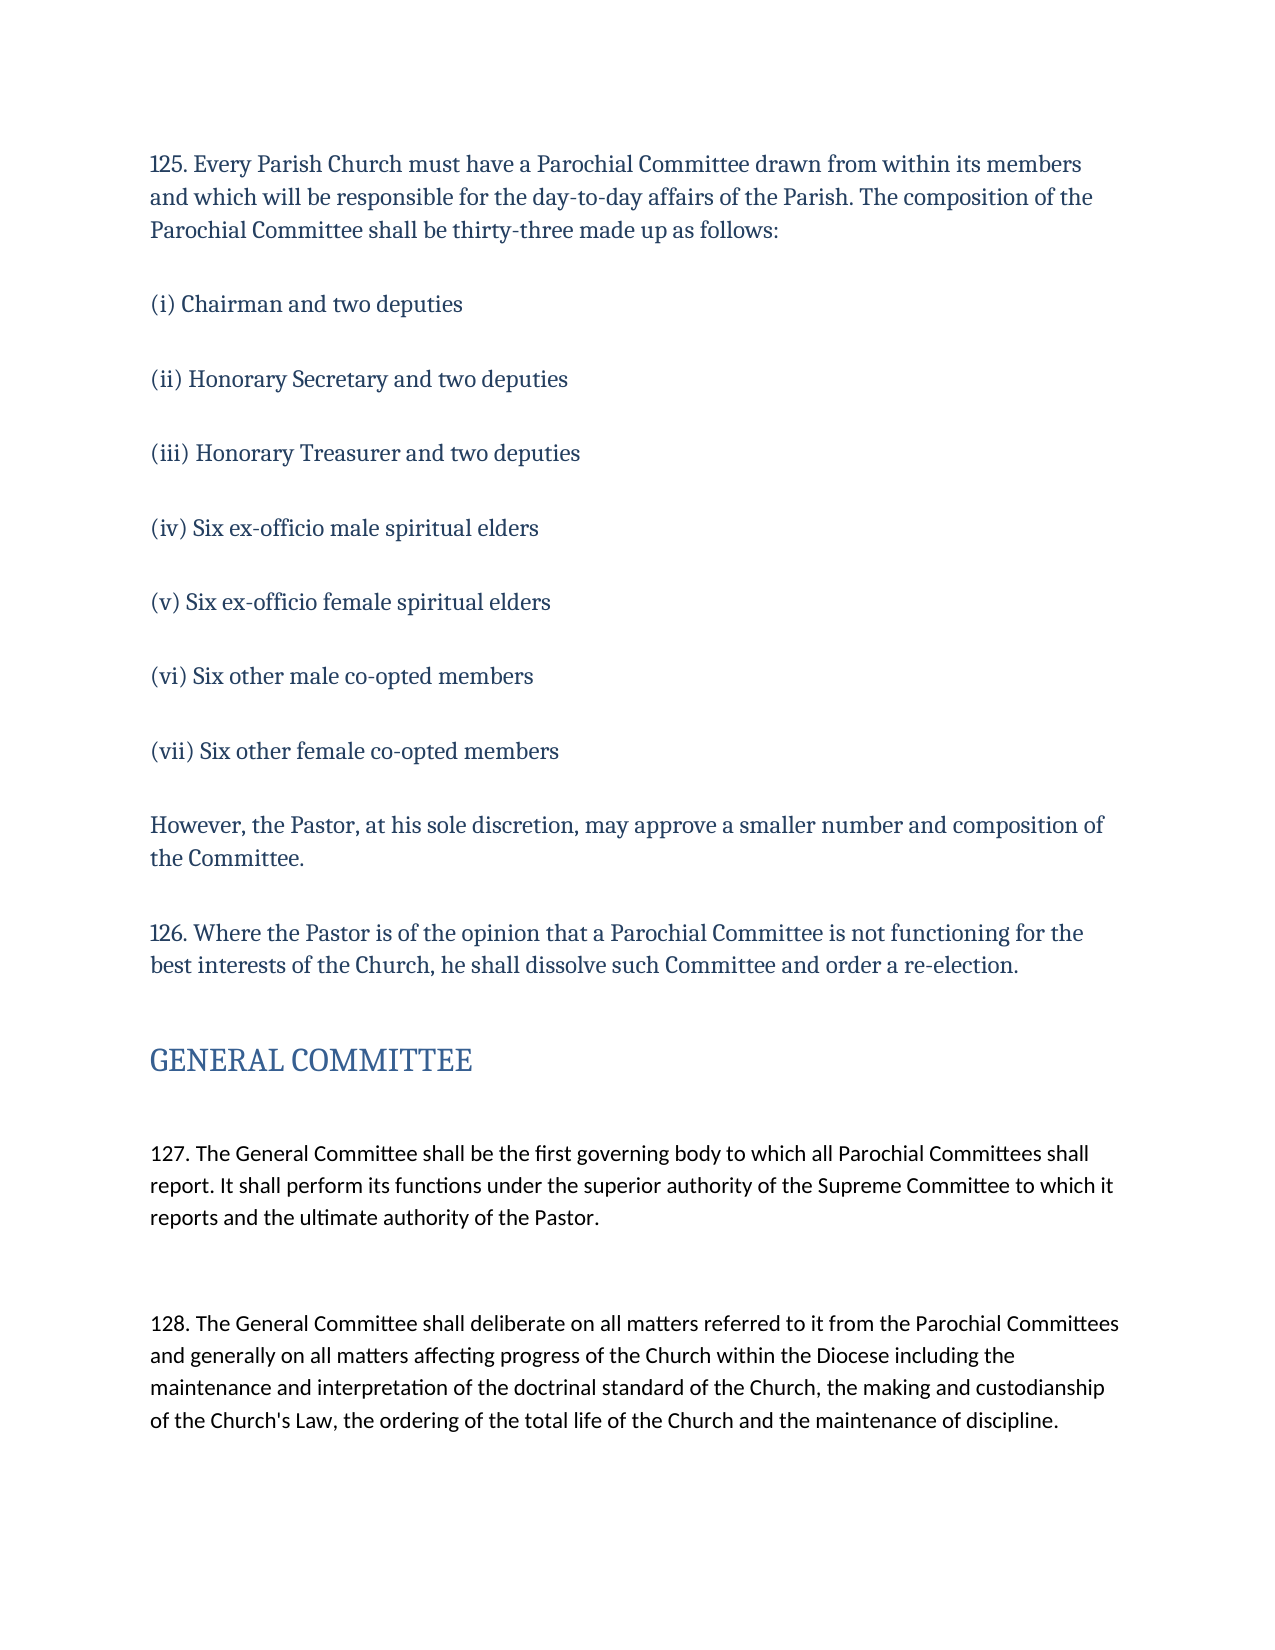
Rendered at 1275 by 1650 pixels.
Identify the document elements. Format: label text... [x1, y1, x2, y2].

subtitle However, the Pastor, at his sole discretion, may approve a smaller number and composition of the Committee. [150, 811, 1125, 873]
subtitle 125. Every Parish Church must have a Parochial Committee drawn from within its members and which will be responsible for the day-to-day affairs of the Parish. The composition of the Parochial Committee shall be thirty-three made up as follows: [150, 150, 1125, 245]
subtitle (ii) Honorary Secretary and two deputies [150, 365, 1125, 393]
subtitle (v) Six ex-officio female spiritual elders [150, 588, 1125, 617]
subtitle (vii) Six other female co-opted members [150, 737, 1125, 765]
subtitle (iv) Six ex-officio male spiritual elders [150, 513, 1125, 542]
subtitle (iii) Honorary Treasurer and two deputies [150, 439, 1125, 468]
text 127. The General Committee shall be the first governing body to which all Parochial Committees shall report. It shall perform its functions under the superior authority of the Supreme Committee to which it reports and the ultimate authority of the Pastor. [150, 1139, 1125, 1231]
subtitle (i) Chairman and two deputies [150, 290, 1125, 319]
subtitle (vi) Six other male co-opted members [150, 662, 1125, 691]
subtitle 126. Where the Pastor is of the opinion that a Parochial Committee is not functioning for the best interests of the Church, he shall dissolve such Committee and order a re-election. [150, 918, 1125, 980]
text 128. The General Committee shall deliberate on all matters referred to it from the Parochial Committees and generally on all matters affecting progress of the Church within the Diocese including the maintenance and interpretation of the doctrinal standard of the Church, the making and custodianship of the Church's Law, the ordering of the total life of the Church and the maintenance of discipline. [150, 1309, 1125, 1434]
subtitle GENERAL COMMITTEE [150, 1042, 1125, 1080]
